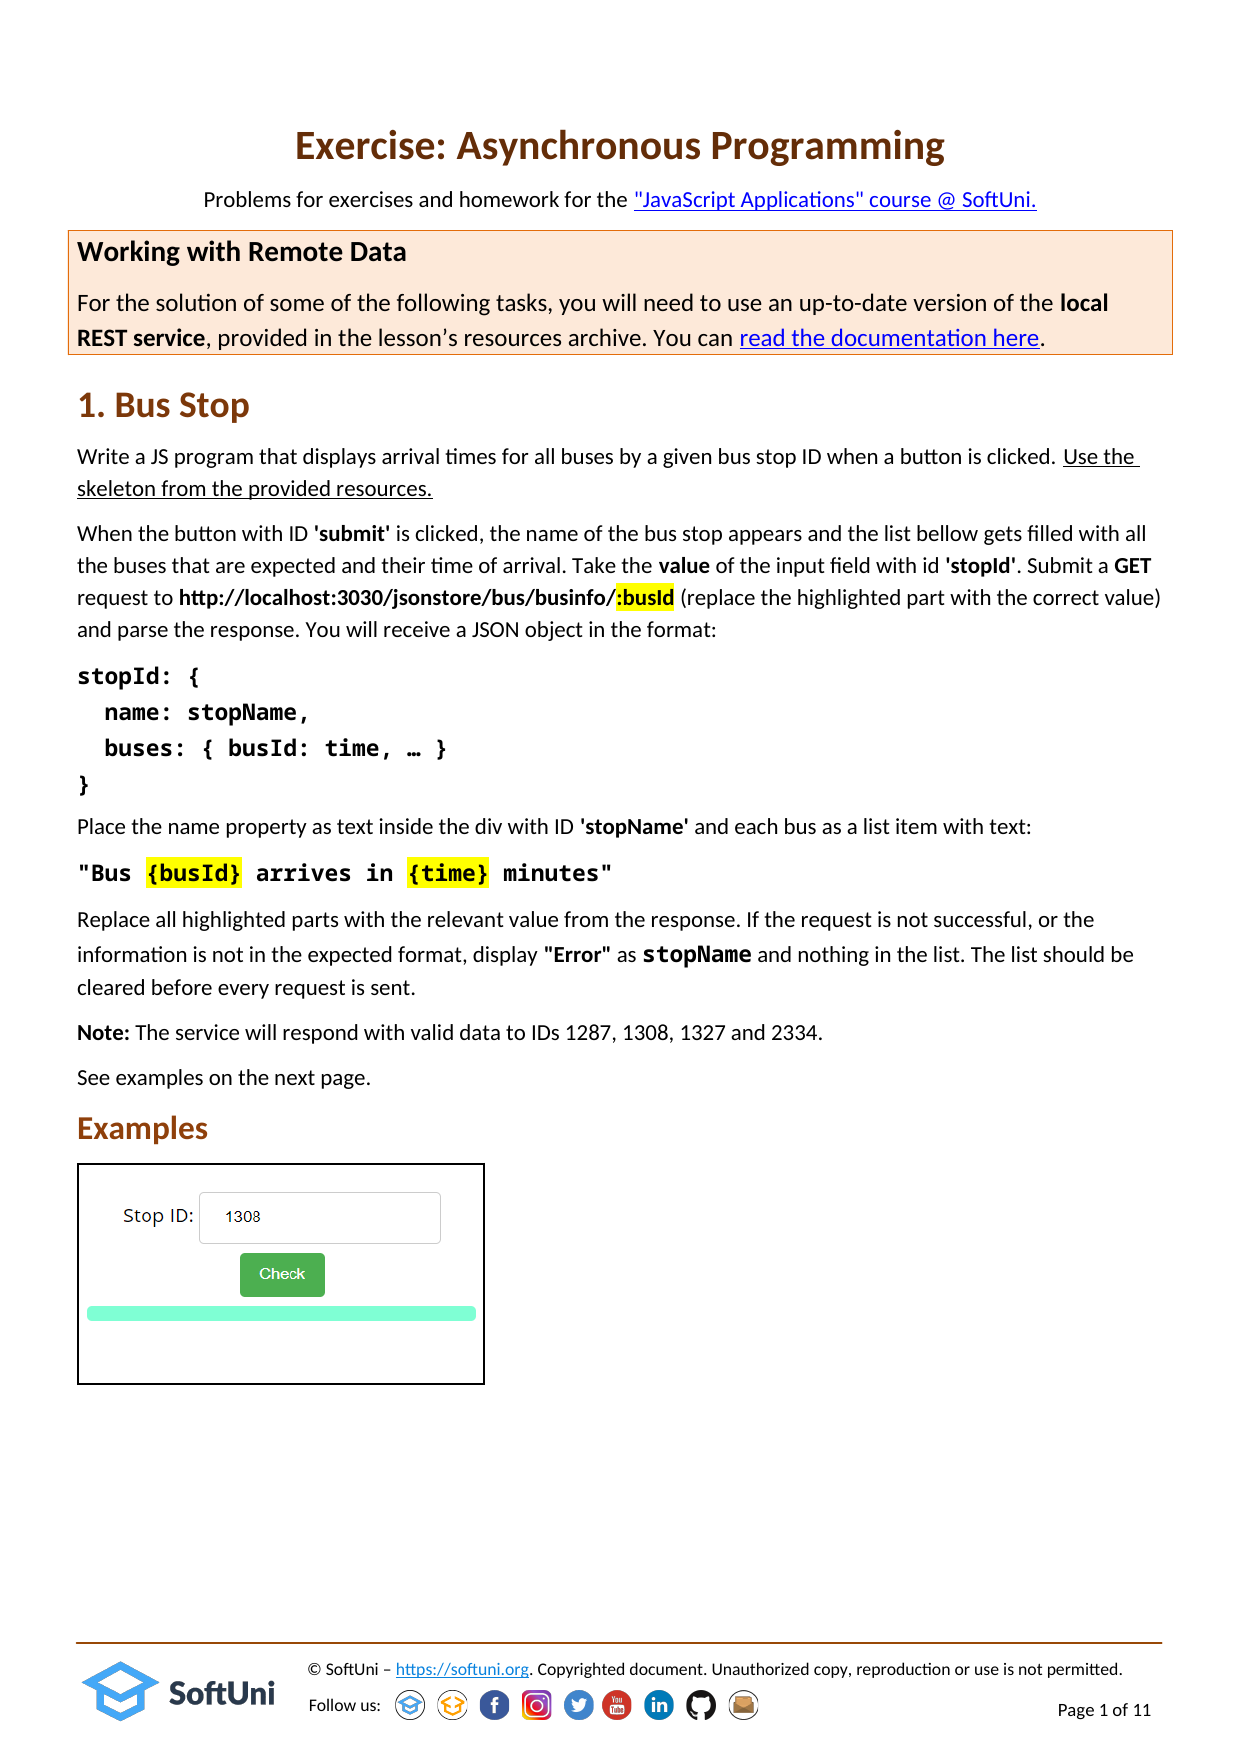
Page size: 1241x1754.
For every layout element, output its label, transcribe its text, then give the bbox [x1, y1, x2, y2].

picture [602, 1690, 632, 1720]
text Note: The service will respond with valid data to IDs 1287, 1308, 1327 and 2334. [77, 1018, 1163, 1046]
text } [77, 768, 1163, 799]
text Place the name property as text inside the div with ID 'stopName' and each bus as a list item with text: [77, 812, 1163, 840]
subtitle Bus Stop [77, 381, 1163, 427]
picture [437, 1690, 468, 1720]
text Exercise: Asynchronous Programming [77, 119, 1163, 169]
text See examples on the next page. [77, 1063, 1163, 1091]
picture [665, 1690, 674, 1699]
text Problems for exercises and homework for the "JavaScript Applications" course @ SoftUni. [77, 186, 1163, 213]
picture [79, 1165, 483, 1383]
picture [395, 1690, 425, 1720]
text name: stopName, [77, 696, 1163, 727]
picture [644, 1711, 653, 1720]
subtitle Examples [77, 1107, 1163, 1148]
text Write a JS program that displays arrival times for all buses by a given bus stop ID when a button is clicked. Use the skeleton from the provided resources. [77, 442, 1163, 502]
picture [728, 1690, 759, 1720]
text "Bus {busId} arrives in {time} minutes" [242, 857, 407, 888]
picture [686, 1690, 716, 1720]
picture [479, 1690, 510, 1720]
text Working with Remote Data [69, 231, 1172, 269]
text "Bus {busId} arrives in {time} minutes" [489, 857, 1163, 888]
text For the solution of some of the following tasks, you will need to use an up-to-date version of the local REST service, provided in the lesson’s resources archive. You can read the documentation here. [69, 284, 1172, 354]
picture [522, 1690, 552, 1720]
picture [564, 1690, 594, 1720]
text Replace all highlighted parts with the relevant value from the response. If the request is not successful, or the information is not in the expected format, display "Error" as stopName and nothing in the list. The list should be cleared before every request is sent. [77, 905, 1163, 1001]
text stopId: { [77, 660, 1163, 691]
picture [658, 1702, 667, 1712]
text When the button with ID 'submit' is clicked, the name of the bus stop appears and the list bellow gets filled with all the buses that are expected and their time of arrival. Take the value of the input field with id 'stopId'. Submit a GET request to http://localhost:3030/jsonstore/bus/businfo/:busId (replace the highlighted part with the correct value) and parse the response. You will receive a JSON object in the format: [77, 519, 1163, 643]
text buses: { busId: time, … } [77, 732, 1163, 763]
picture [75, 1655, 281, 1727]
picture [665, 1711, 674, 1720]
picture [644, 1690, 653, 1699]
